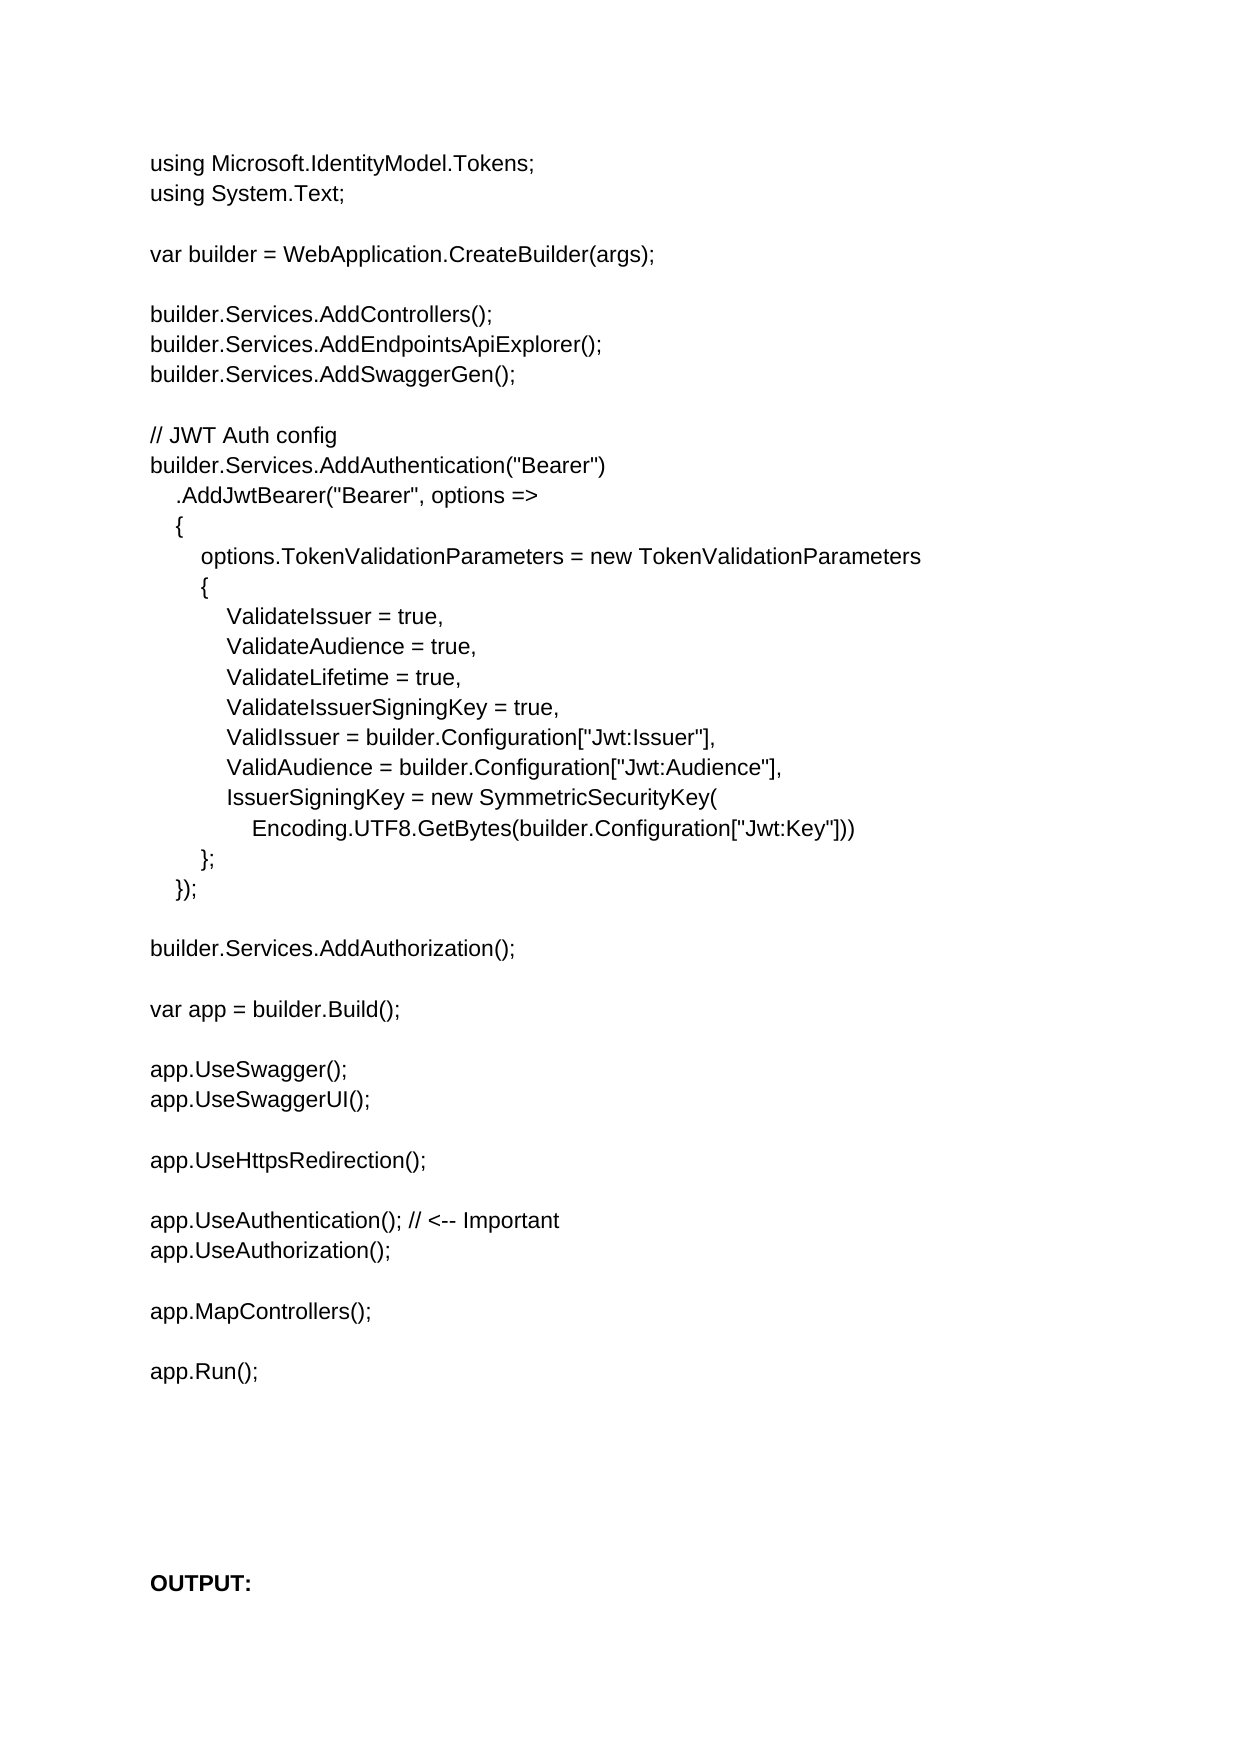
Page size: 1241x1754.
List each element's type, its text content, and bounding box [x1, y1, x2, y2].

text .AddJwtBearer("Bearer", options => [150, 482, 1090, 509]
text app.MapControllers(); [150, 1298, 1090, 1324]
text var app = builder.Build(); [150, 996, 1090, 1022]
text ValidateLifetime = true, [150, 663, 1090, 690]
text app.Run(); [150, 1358, 1090, 1385]
text builder.Services.AddEndpointsApiExplorer(); [150, 331, 1090, 358]
text ValidateIssuerSigningKey = true, [150, 694, 1090, 720]
text ValidIssuer = builder.Configuration["Jwt:Issuer"], [150, 724, 1090, 750]
text OUTPUT: [150, 1570, 1090, 1596]
text app.UseSwagger(); [150, 1056, 1090, 1083]
text ValidateAudience = true, [150, 633, 1090, 660]
text using System.Text; [150, 180, 1090, 207]
text app.UseHttpsRedirection(); [150, 1147, 1090, 1173]
text builder.Services.AddSwaggerGen(); [150, 361, 1090, 388]
text builder.Services.AddAuthorization(); [150, 935, 1090, 962]
text using Microsoft.IdentityModel.Tokens; [150, 150, 1090, 176]
text options.TokenValidationParameters = new TokenValidationParameters [150, 543, 1090, 569]
text IssuerSigningKey = new SymmetricSecurityKey( [150, 784, 1090, 811]
text }; [150, 845, 1090, 871]
text Encoding.UTF8.GetBytes(builder.Configuration["Jwt:Key"])) [150, 814, 1090, 841]
text builder.Services.AddControllers(); [150, 301, 1090, 327]
text app.UseAuthorization(); [150, 1237, 1090, 1264]
text }); [150, 875, 1090, 901]
text { [150, 512, 1090, 539]
text { [150, 573, 1090, 599]
text app.UseAuthentication(); // <-- Important [150, 1207, 1090, 1234]
text // JWT Auth config [150, 422, 1090, 448]
text builder.Services.AddAuthentication("Bearer") [150, 452, 1090, 478]
text ValidAudience = builder.Configuration["Jwt:Audience"], [150, 754, 1090, 781]
text var builder = WebApplication.CreateBuilder(args); [150, 241, 1090, 267]
text app.UseSwaggerUI(); [150, 1086, 1090, 1113]
text ValidateIssuer = true, [150, 603, 1090, 629]
